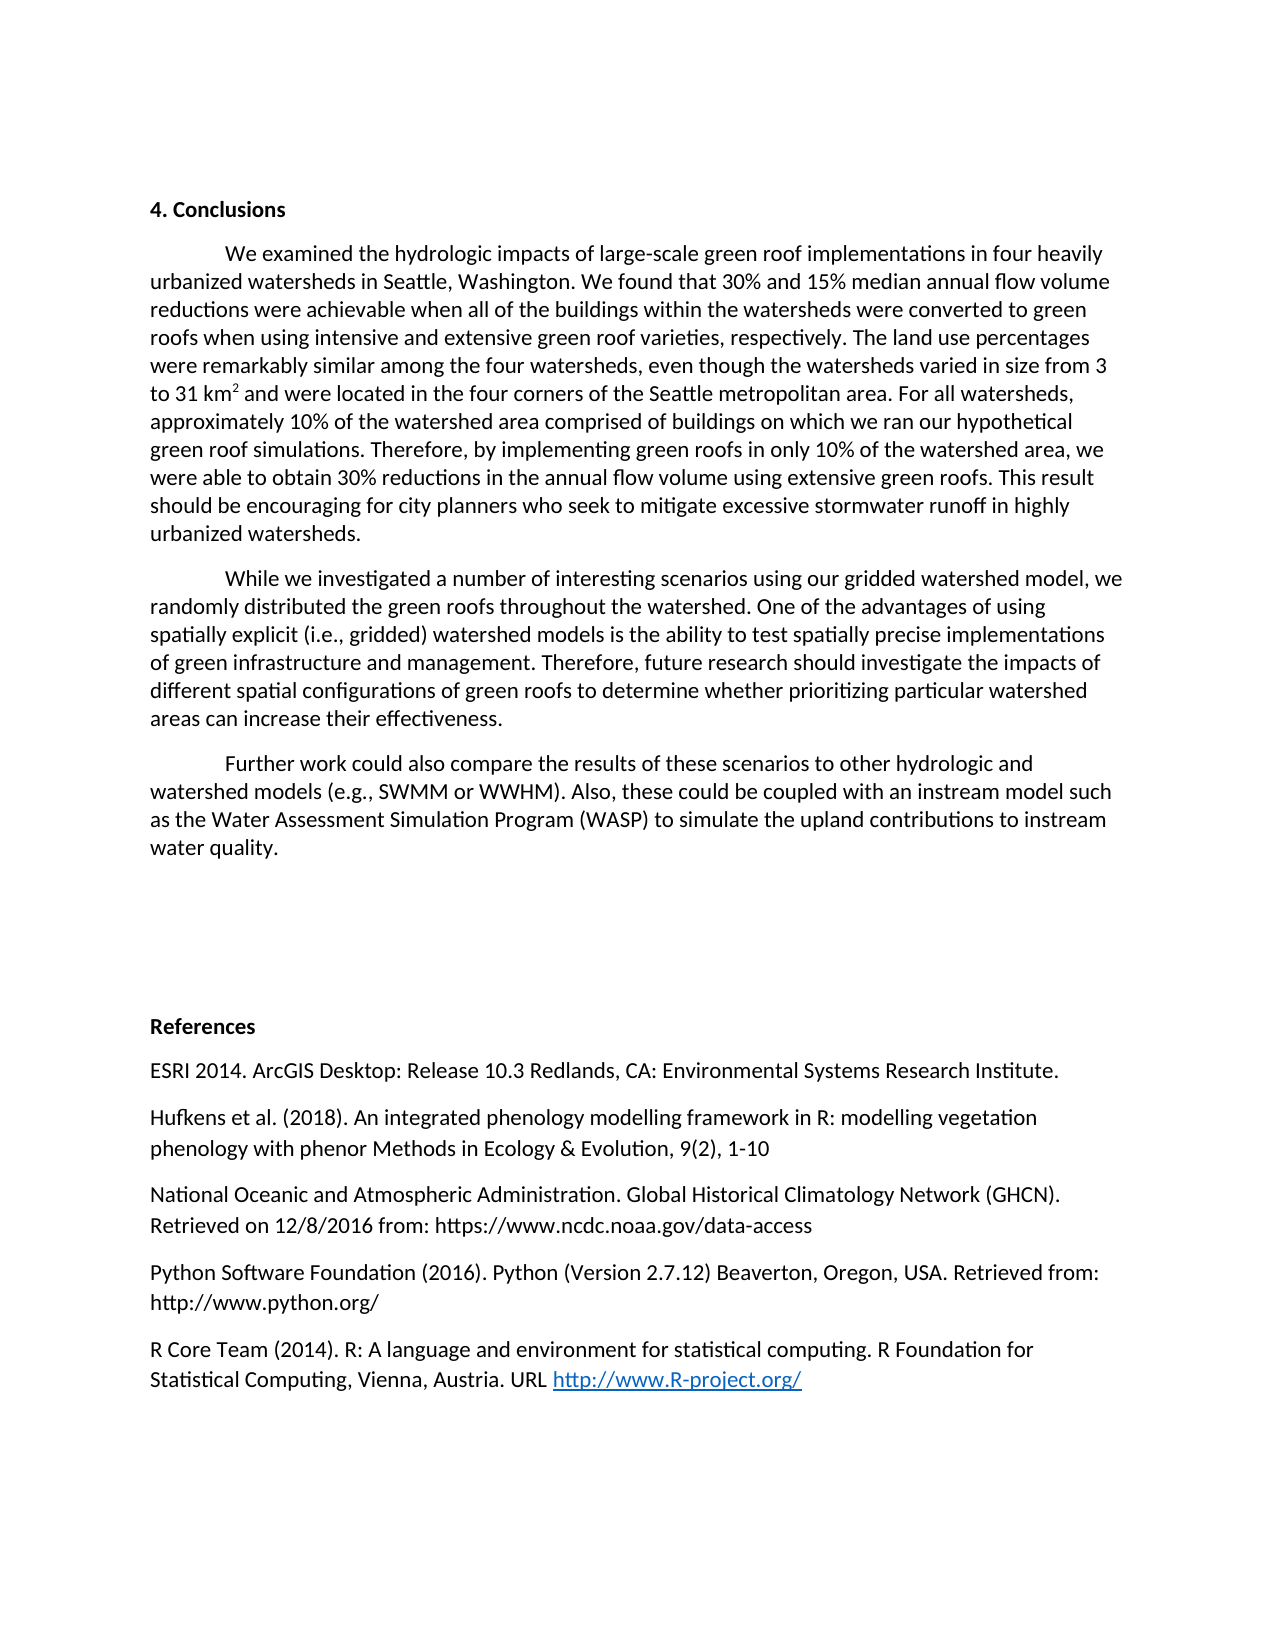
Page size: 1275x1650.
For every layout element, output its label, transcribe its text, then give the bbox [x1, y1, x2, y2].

text While we investigated a number of interesting scenarios using our gridded watershed model, we randomly distributed the green roofs throughout the watershed. One of the advantages of using spatially explicit (i.e., gridded) watershed models is the ability to test spatially precise implementations of green infrastructure and management. Therefore, future research should investigate the impacts of different spatial configurations of green roofs to determine whether prioritizing particular watershed areas can increase their effectiveness. [150, 564, 1125, 732]
text We examined the hydrologic impacts of large-scale green roof implementations in four heavily urbanized watersheds in Seattle, Washington. We found that 30% and 15% median annual flow volume reductions were achievable when all of the buildings within the watersheds were converted to green roofs when using intensive and extensive green roof varieties, respectively. The land use percentages were remarkably similar among the four watersheds, even though the watersheds varied in size from 3 to 31 km2 and were located in the four corners of the Seattle metropolitan area. For all watersheds, approximately 10% of the watershed area comprised of buildings on which we ran our hypothetical green roof simulations. Therefore, by implementing green roofs in only 10% of the watershed area, we were able to obtain 30% reductions in the annual flow volume using extensive green roofs. This result should be encouraging for city planners who seek to mitigate excessive stormwater runoff in highly urbanized watersheds. [150, 239, 1125, 548]
text 4. Conclusions [150, 195, 1125, 223]
text Python Software Foundation (2016). Python (Version 2.7.12) Beaverton, Oregon, USA. Retrieved from: http://www.python.org/ [150, 1258, 1125, 1316]
text National Oceanic and Atmospheric Administration. Global Historical Climatology Network (GHCN). Retrieved on 12/8/2016 from: https://www.ncdc.noaa.gov/data-access [150, 1181, 1125, 1239]
text R Core Team (2014). R: A language and environment for statistical computing. R Foundation for Statistical Computing, Vienna, Austria. URL http://www.R-project.org/ [150, 1335, 1125, 1393]
text Further work could also compare the results of these scenarios to other hydrologic and watershed models (e.g., SWMM or WWHM). Also, these could be coupled with an instream model such as the Water Assessment Simulation Program (WASP) to simulate the upland contributions to instream water quality. [150, 749, 1125, 861]
text References [150, 1012, 1125, 1040]
text ESRI 2014. ArcGIS Desktop: Release 10.3 Redlands, CA: Environmental Systems Research Institute. [150, 1057, 1125, 1084]
text Hufkens et al. (2018). An integrated phenology modelling framework in R: modelling vegetation phenology with phenor Methods in Ecology & Evolution, 9(2), 1-10 [150, 1103, 1125, 1162]
